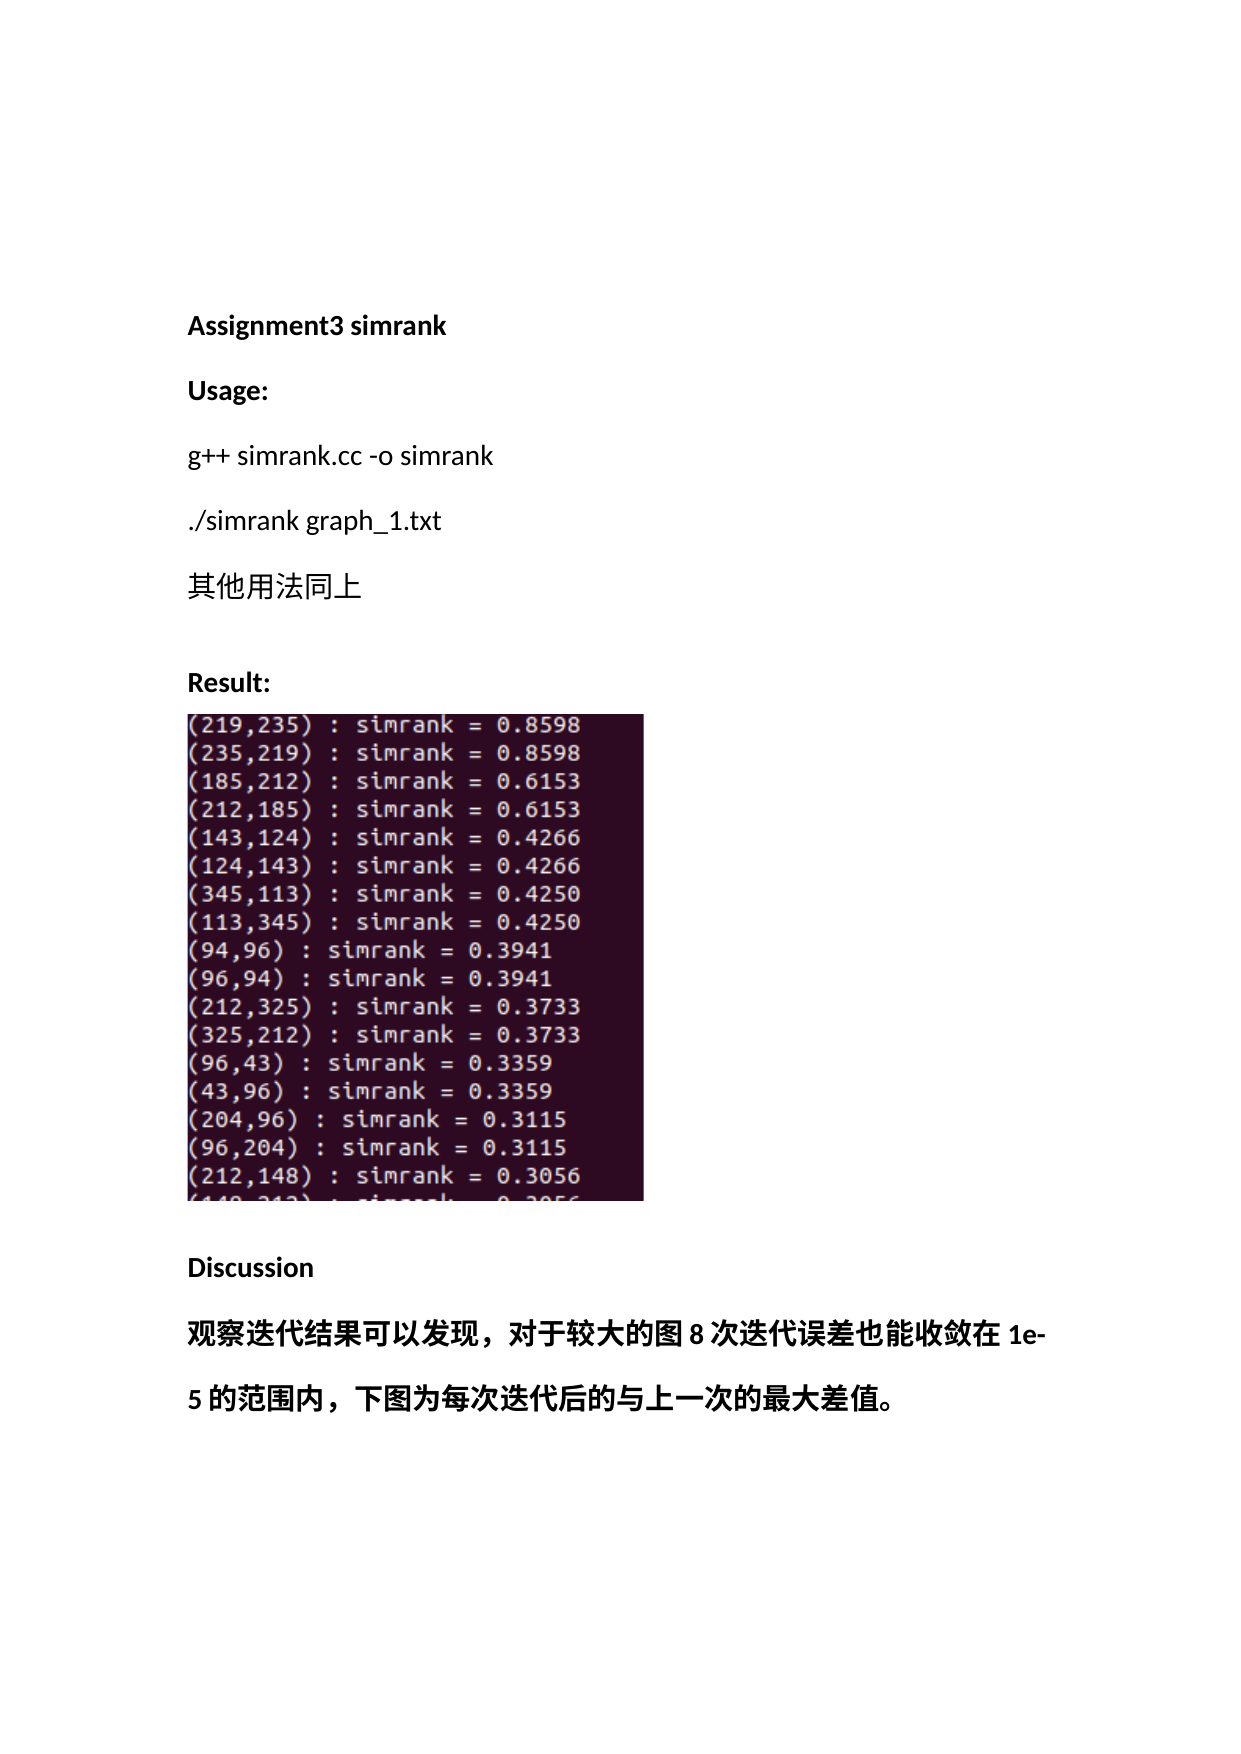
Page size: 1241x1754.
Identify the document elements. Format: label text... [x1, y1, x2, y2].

list 其他用法同上 [187, 552, 1053, 617]
list ./simrank graph_1.txt [187, 487, 1053, 552]
list g++ simrank.cc -o simrank [187, 422, 1053, 487]
list Result: [187, 649, 1053, 714]
picture [187, 714, 644, 1201]
list Assignment3 simrank [187, 292, 1053, 357]
list 观察迭代结果可以发现，对于较大的图8次迭代误差也能收敛在1e-5的范围内，下图为每次迭代后的与上一次的最大差值。 [187, 1299, 1053, 1429]
list Discussion [187, 1234, 1053, 1299]
list Usage: [187, 357, 1053, 422]
